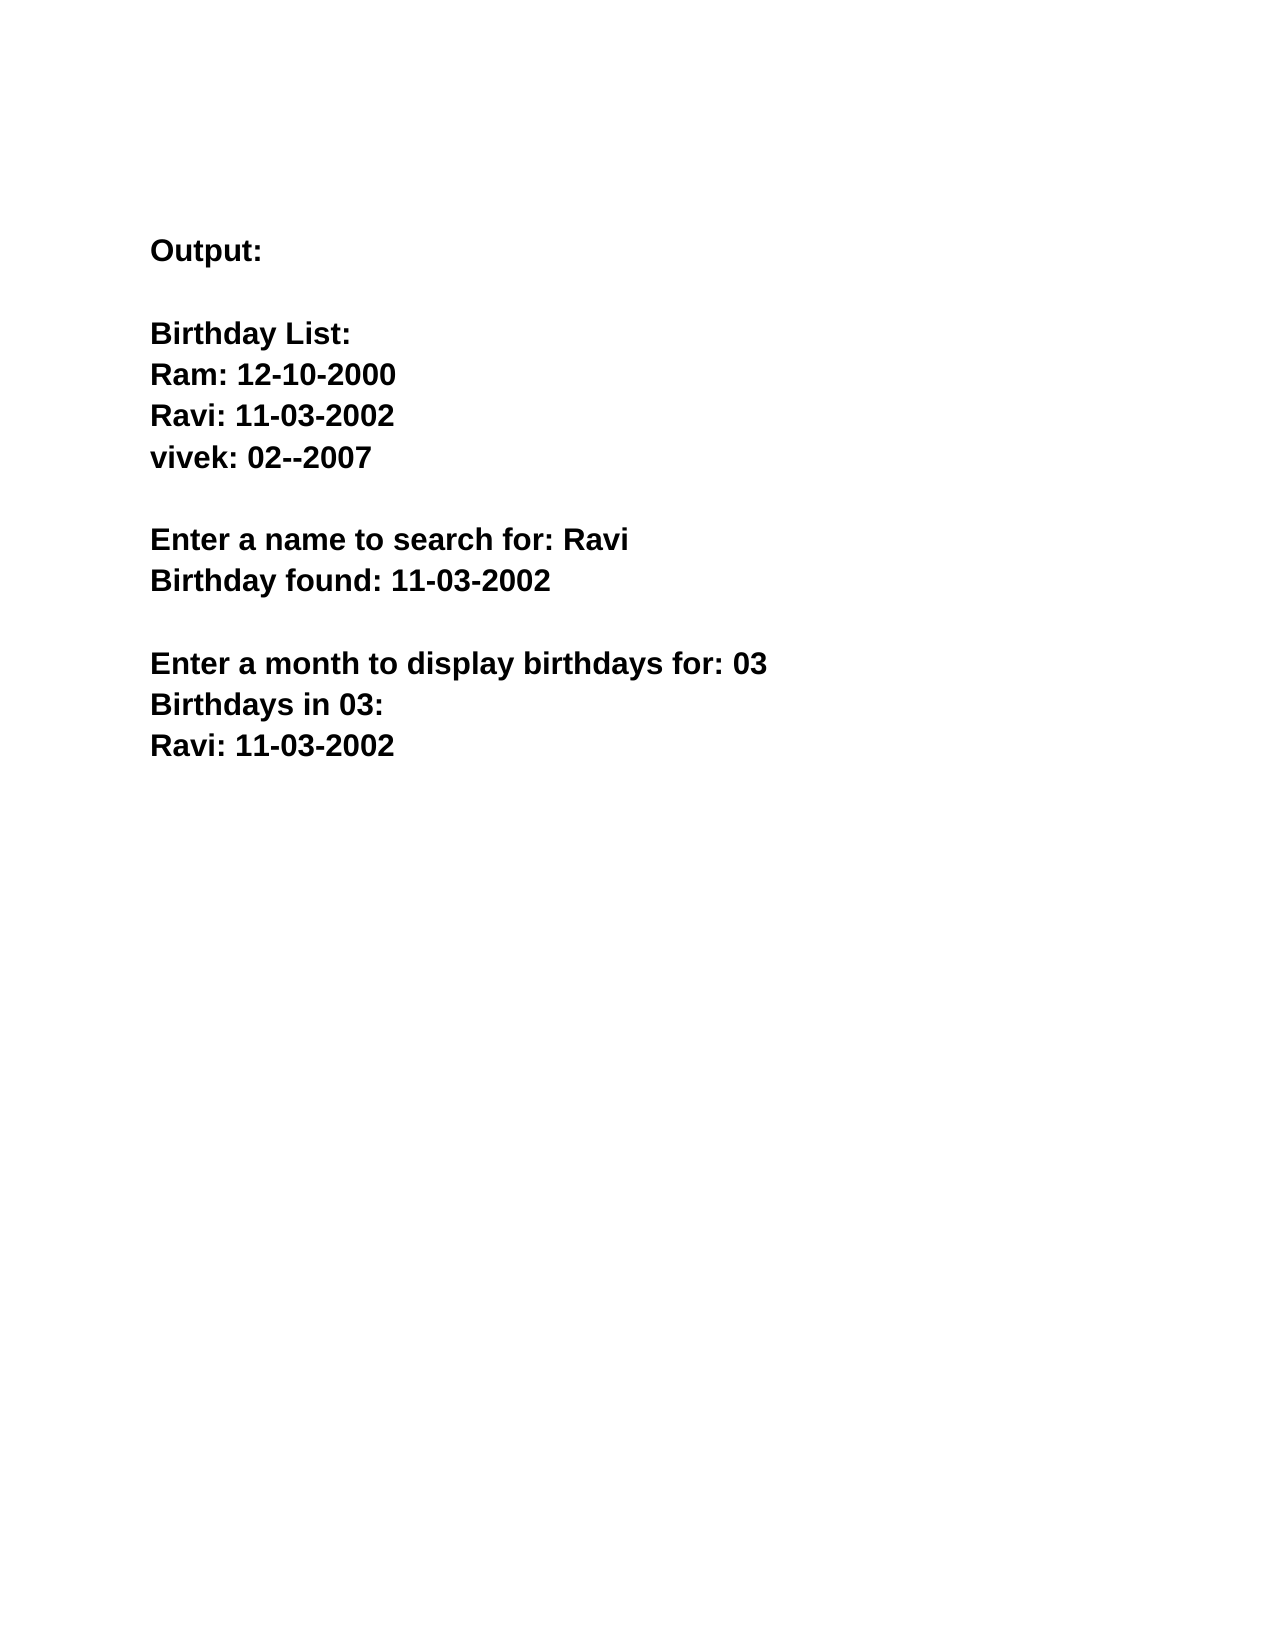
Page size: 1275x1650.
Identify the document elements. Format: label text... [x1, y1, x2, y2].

text Birthday List: [150, 315, 1125, 351]
text Birthdays in 03: [150, 686, 1125, 722]
text Output: [150, 232, 1125, 268]
text Enter a name to search for: Ravi [150, 521, 1125, 557]
text Enter a month to display birthdays for: 03 [150, 645, 1125, 681]
text Birthday found: 11-03-2002 [150, 562, 1125, 598]
text vivek: 02--2007 [150, 439, 1125, 475]
text Ravi: 11-03-2002 [150, 727, 1125, 763]
text Ram: 12-10-2000 [150, 356, 1125, 392]
text Ravi: 11-03-2002 [150, 397, 1125, 433]
